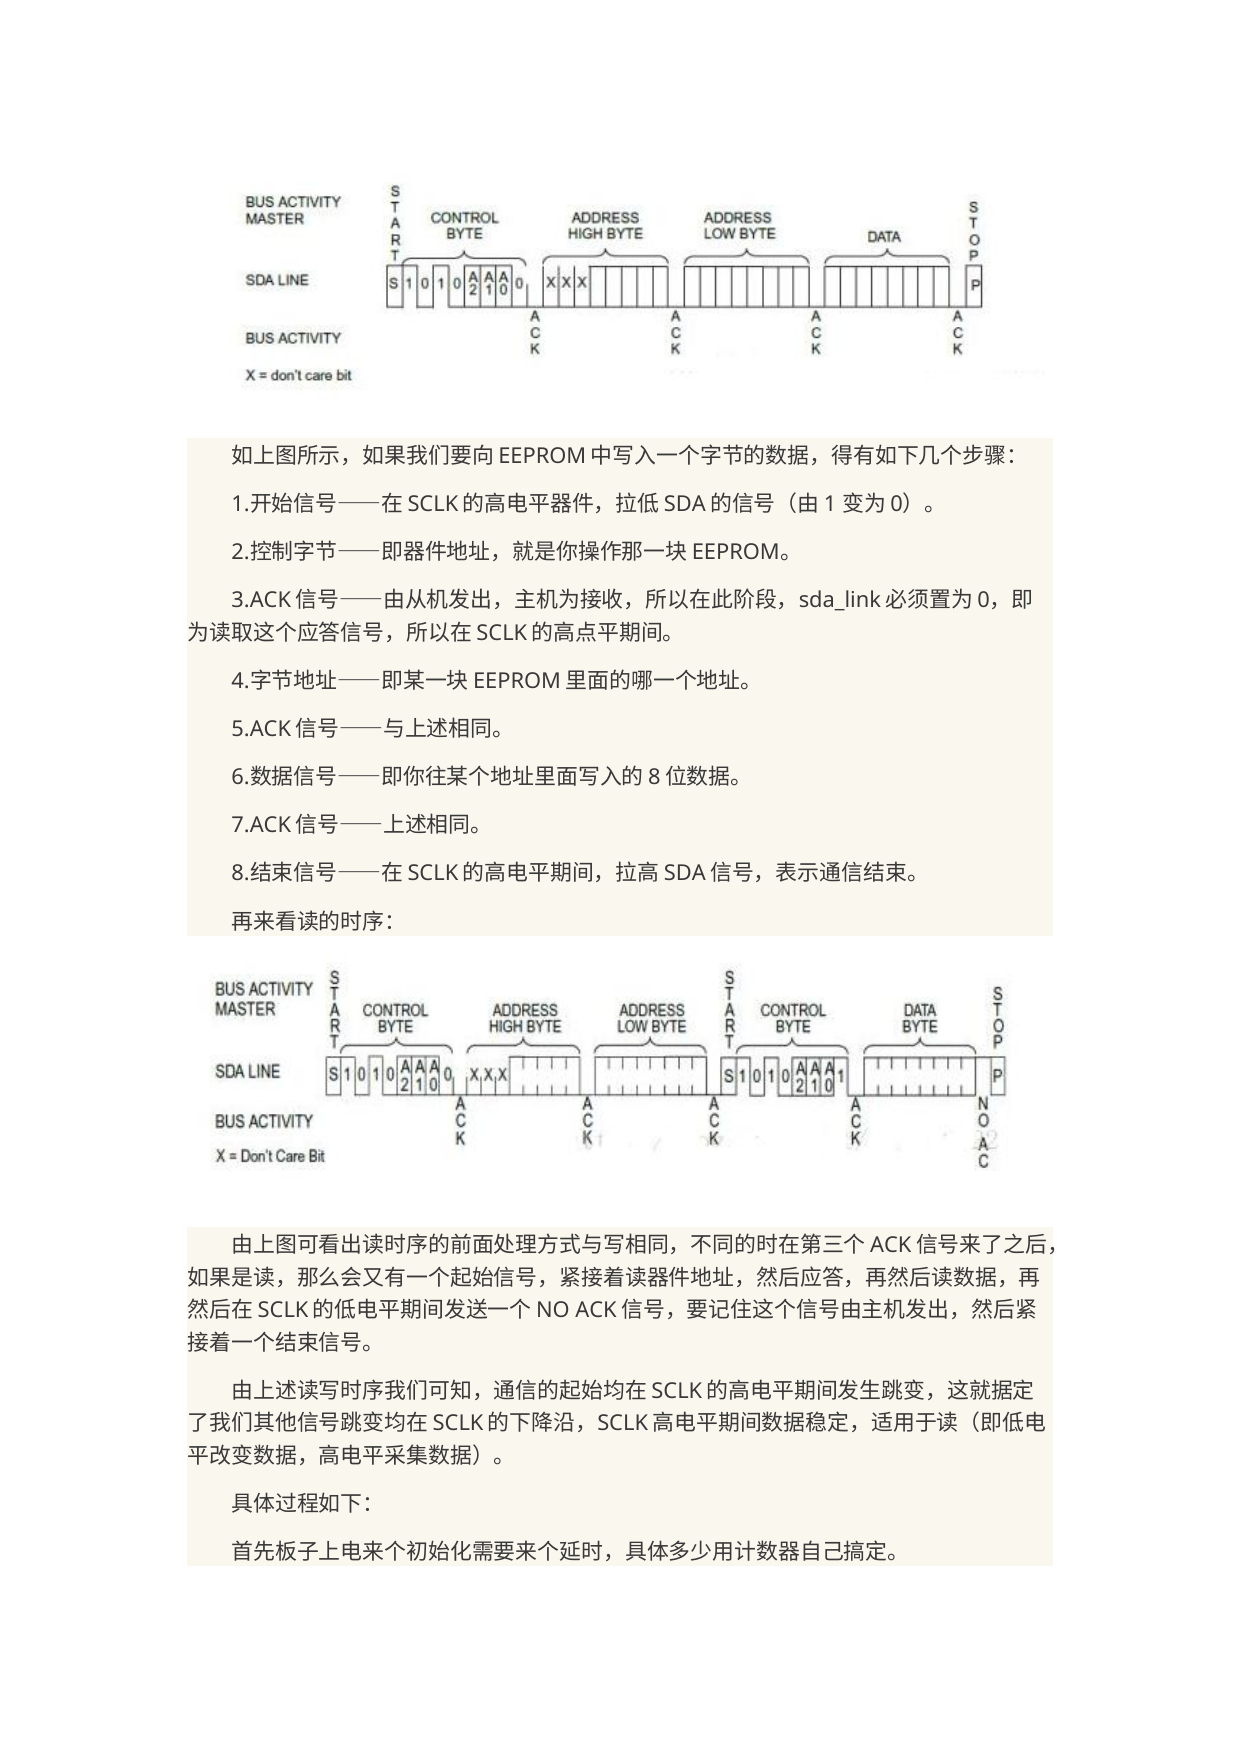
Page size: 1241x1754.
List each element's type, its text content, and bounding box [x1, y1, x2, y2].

picture [187, 162, 1053, 401]
text 1.开始信号——在SCLK的高电平器件，拉低SDA的信号（由1 变为0）。 [187, 486, 1053, 518]
text 3.ACK信号——由从机发出，主机为接收，所以在此阶段，sda_link必须置为0，即为读取这个应答信号，所以在SCLK的高点平期间。 [187, 582, 1053, 647]
text 7.ACK信号——上述相同。 [187, 807, 1053, 839]
text 由上述读写时序我们可知，通信的起始均在SCLK的高电平期间发生跳变，这就据定了我们其他信号跳变均在SCLK的下降沿，SCLK高电平期间数据稳定，适用于读（即低电平改变数据，高电平采集数据）。 [187, 1373, 1053, 1470]
picture [187, 951, 1053, 1181]
text 再来看读的时序： [187, 903, 1053, 936]
text 5.ACK信号——与上述相同。 [187, 711, 1053, 743]
text 4.字节地址——即某一块EEPROM里面的哪一个地址。 [187, 663, 1053, 695]
text 如上图所示，如果我们要向EEPROM中写入一个字节的数据，得有如下几个步骤： [187, 438, 1053, 470]
text 8.结束信号——在SCLK的高电平期间，拉高SDA信号，表示通信结束。 [187, 855, 1053, 888]
text 6.数据信号——即你往某个地址里面写入的8位数据。 [187, 759, 1053, 791]
text 具体过程如下： [187, 1486, 1053, 1518]
text 2.控制字节——即器件地址，就是你操作那一块EEPROM。 [187, 534, 1053, 566]
text 首先板子上电来个初始化需要来个延时，具体多少用计数器自己搞定。 [187, 1534, 1053, 1566]
text 由上图可看出读时序的前面处理方式与写相同，不同的时在第三个ACK信号来了之后，如果是读，那么会又有一个起始信号，紧接着读器件地址，然后应答，再然后读数据，再然后在SCLK的低电平期间发送一个NO ACK信号，要记住这个信号由主机发出，然后紧接着一个结束信号。 [187, 1227, 1053, 1357]
